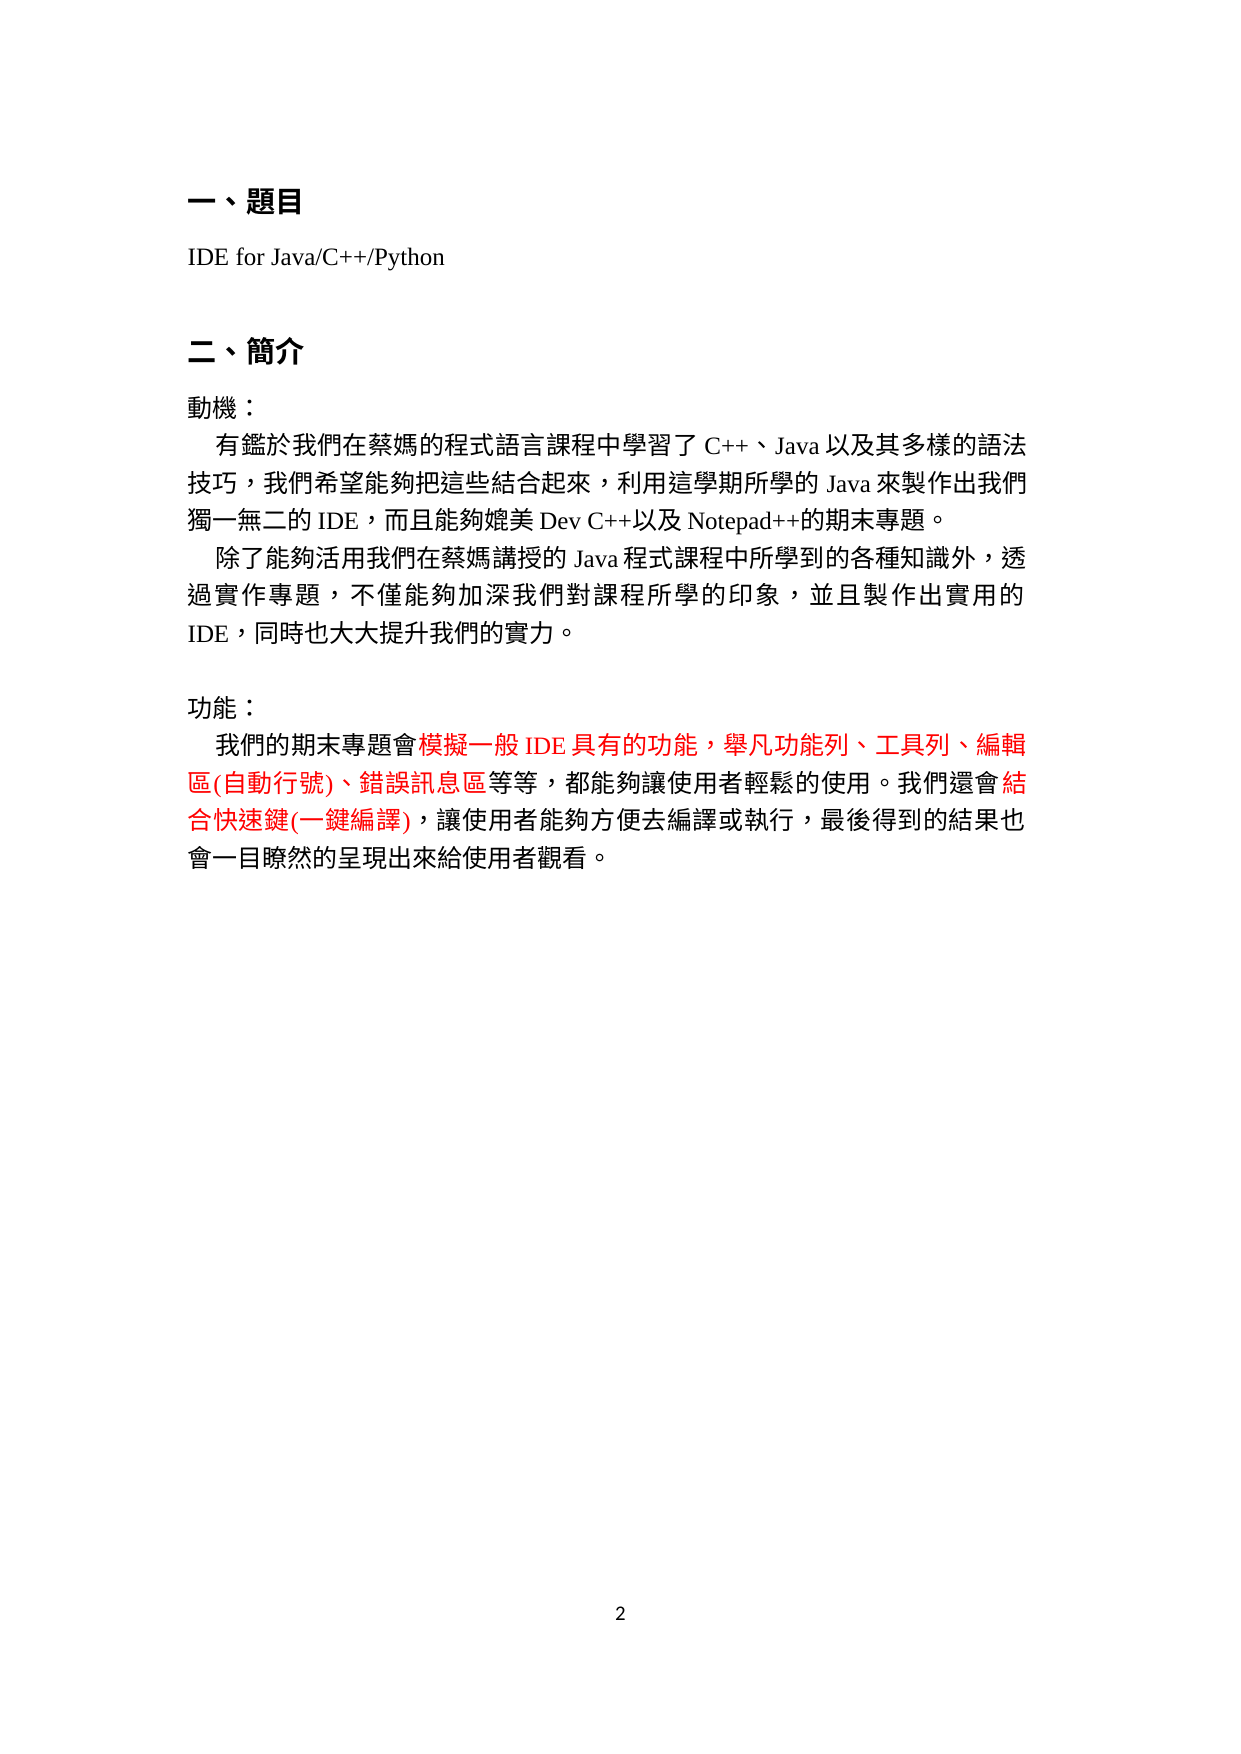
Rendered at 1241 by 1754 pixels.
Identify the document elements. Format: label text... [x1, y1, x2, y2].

text 除了能夠活用我們在蔡媽講授的Java程式課程中所學到的各種知識外，透過實作專題，不僅能夠加深我們對課程所學的印象，並且製作出實用的IDE，同時也大大提升我們的實力。 [187, 537, 1028, 650]
text 功能： [187, 687, 1028, 725]
text 有鑑於我們在蔡媽的程式語言課程中學習了C++、Java以及其多樣的語法技巧，我們希望能夠把這些結合起來，利用這學期所學的Java來製作出我們獨一無二的IDE，而且能夠媲美Dev C++以及Notepad++的期末專題。 [187, 425, 1028, 537]
text IDE for Java/C++/Python [187, 237, 1053, 275]
text 二、簡介 [187, 312, 1028, 387]
text 動機： [187, 387, 1028, 425]
text 我們的期末專題會模擬一般IDE具有的功能，舉凡功能列、工具列、編輯區(自動行號)、錯誤訊息區等等，都能夠讓使用者輕鬆的使用。我們還會結合快速鍵(一鍵編譯)，讓使用者能夠方便去編譯或執行，最後得到的結果也會一目瞭然的呈現出來給使用者觀看。 [187, 725, 1028, 875]
text 一、題目 [187, 162, 1028, 237]
